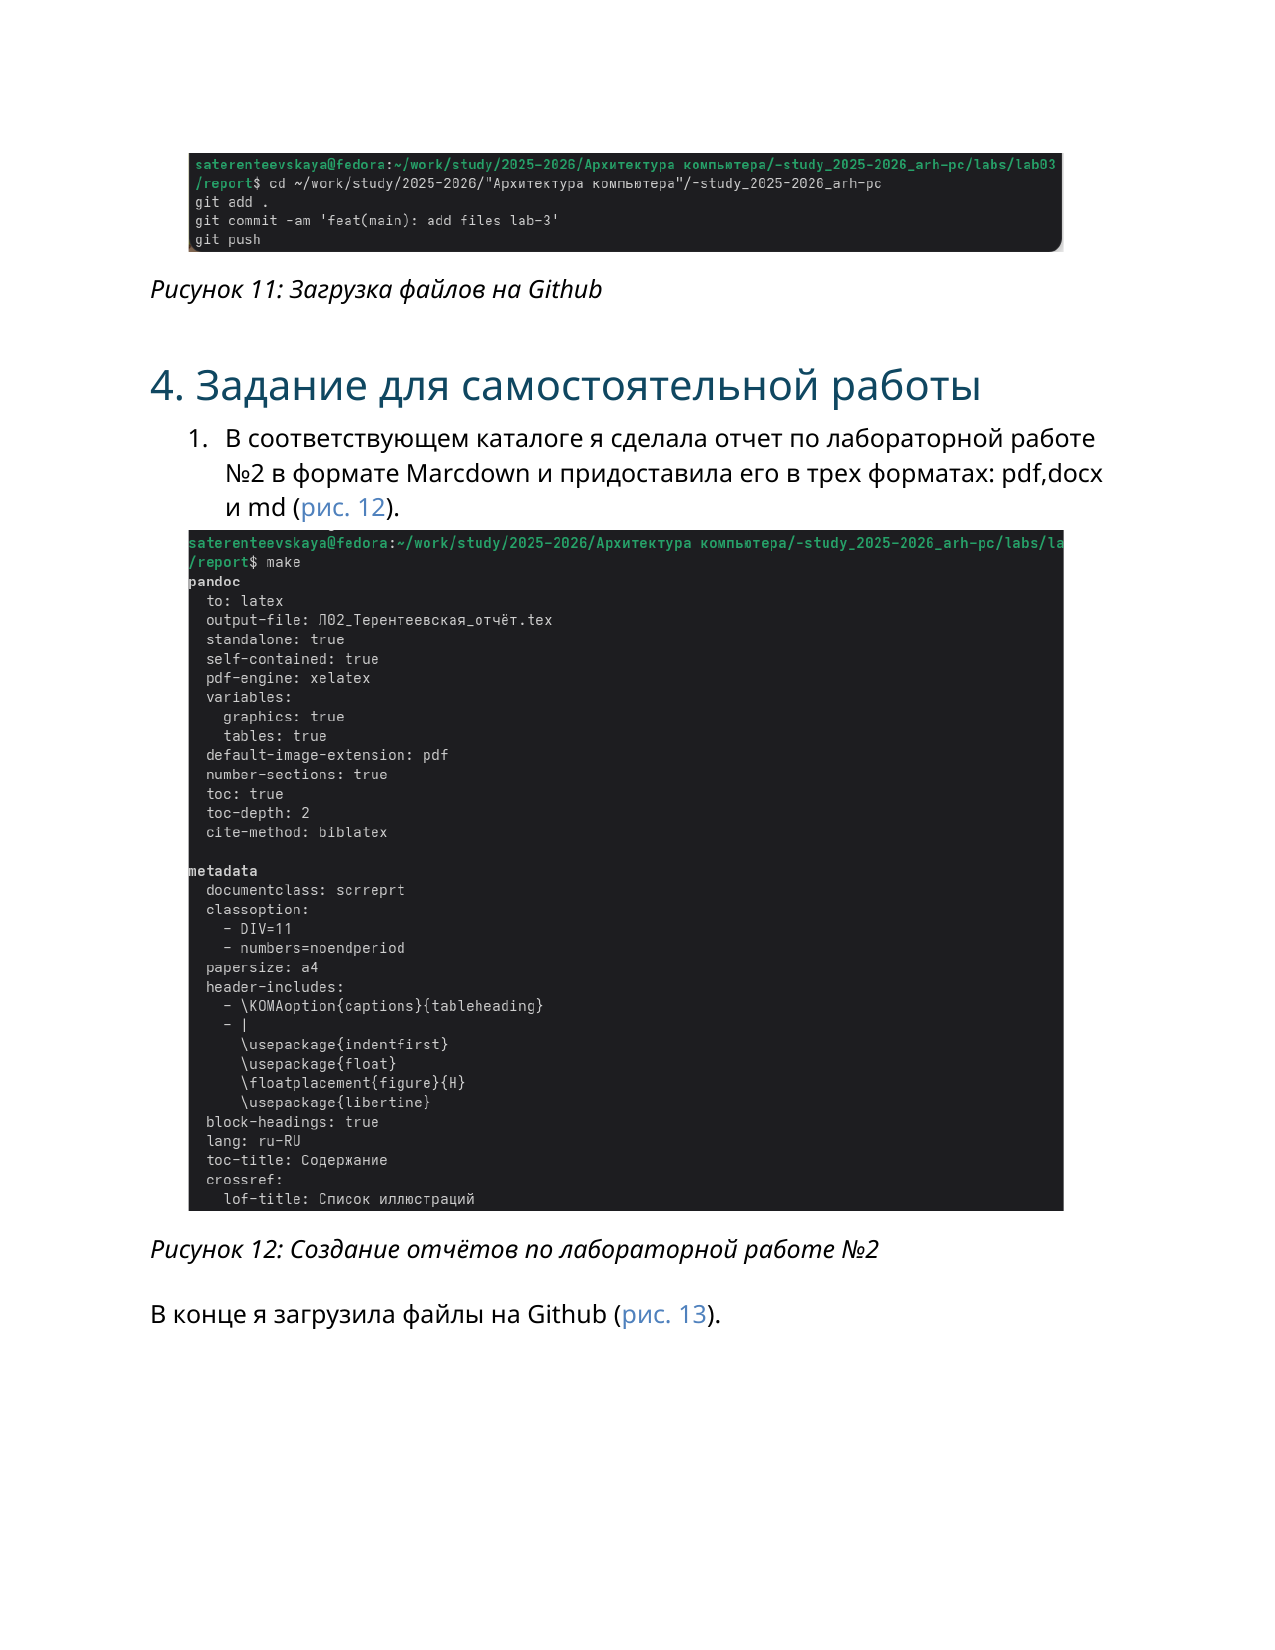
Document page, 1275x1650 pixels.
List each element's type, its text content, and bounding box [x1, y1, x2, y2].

list В соответствующем каталоге я сделала отчет по лабораторной работе №2 в формате Marcdown и придоставила его в трех форматах: pdf,docx и md (рис. 12). [187, 421, 1125, 523]
picture [188, 153, 1064, 252]
picture [188, 530, 1064, 1211]
table_header Рисунок 11: Загрузка файлов на Github [139, 150, 1114, 318]
subtitle 4. Задание для самостоятельной работы [150, 356, 1125, 413]
table_header Рисунок 12: Создание отчётов по лабораторной работе №2 [139, 527, 1114, 1278]
text В конце я загрузила файлы на Github (рис. 13). [150, 1297, 1125, 1331]
